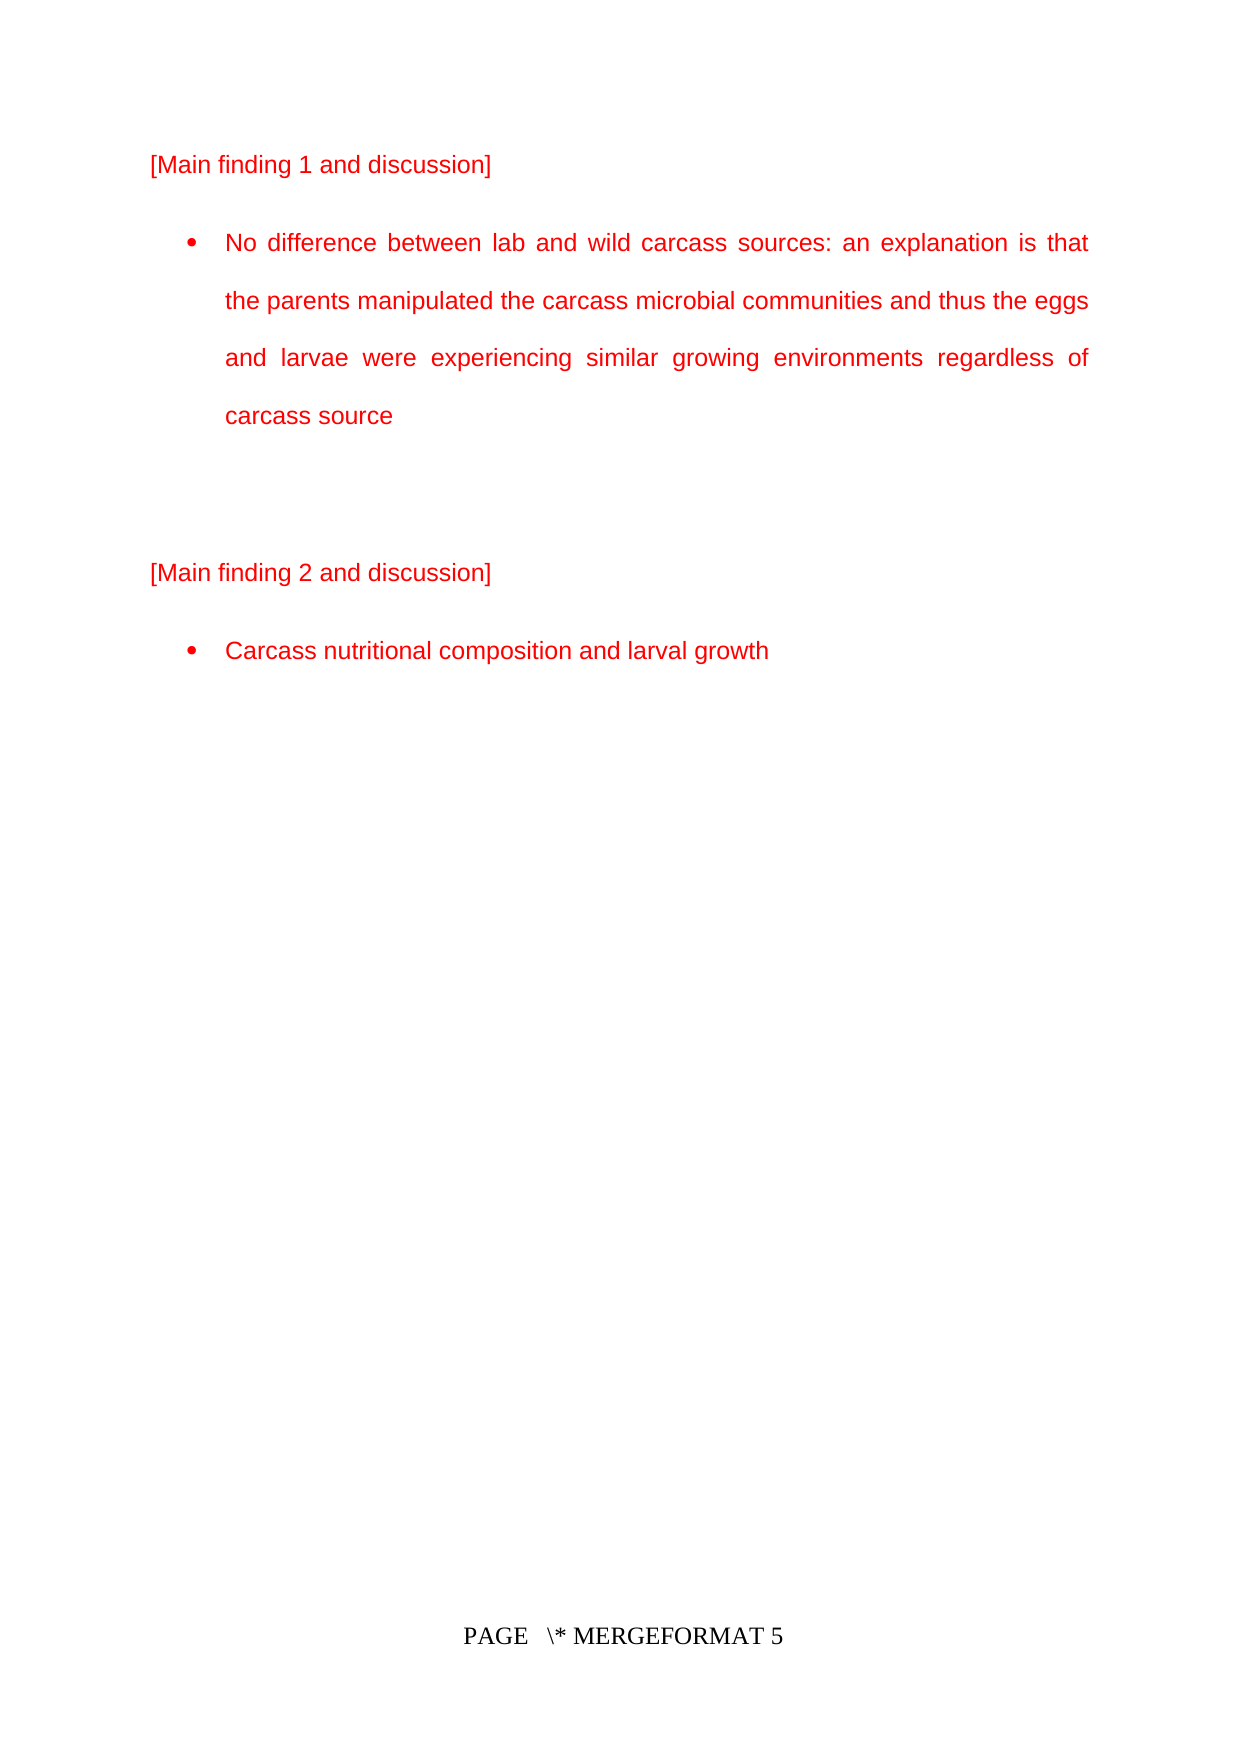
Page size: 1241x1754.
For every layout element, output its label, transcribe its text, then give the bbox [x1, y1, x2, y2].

text [Main finding 1 and discussion] [150, 150, 1090, 179]
list Carcass nutritional composition and larval growth [187, 636, 1090, 665]
list No difference between lab and wild carcass sources: an explanation is that the parents manipulated the carcass microbial communities and thus the eggs and larvae were experiencing similar growing environments regardless of carcass source [187, 228, 1090, 430]
text [Main finding 2 and discussion] [150, 558, 1090, 586]
